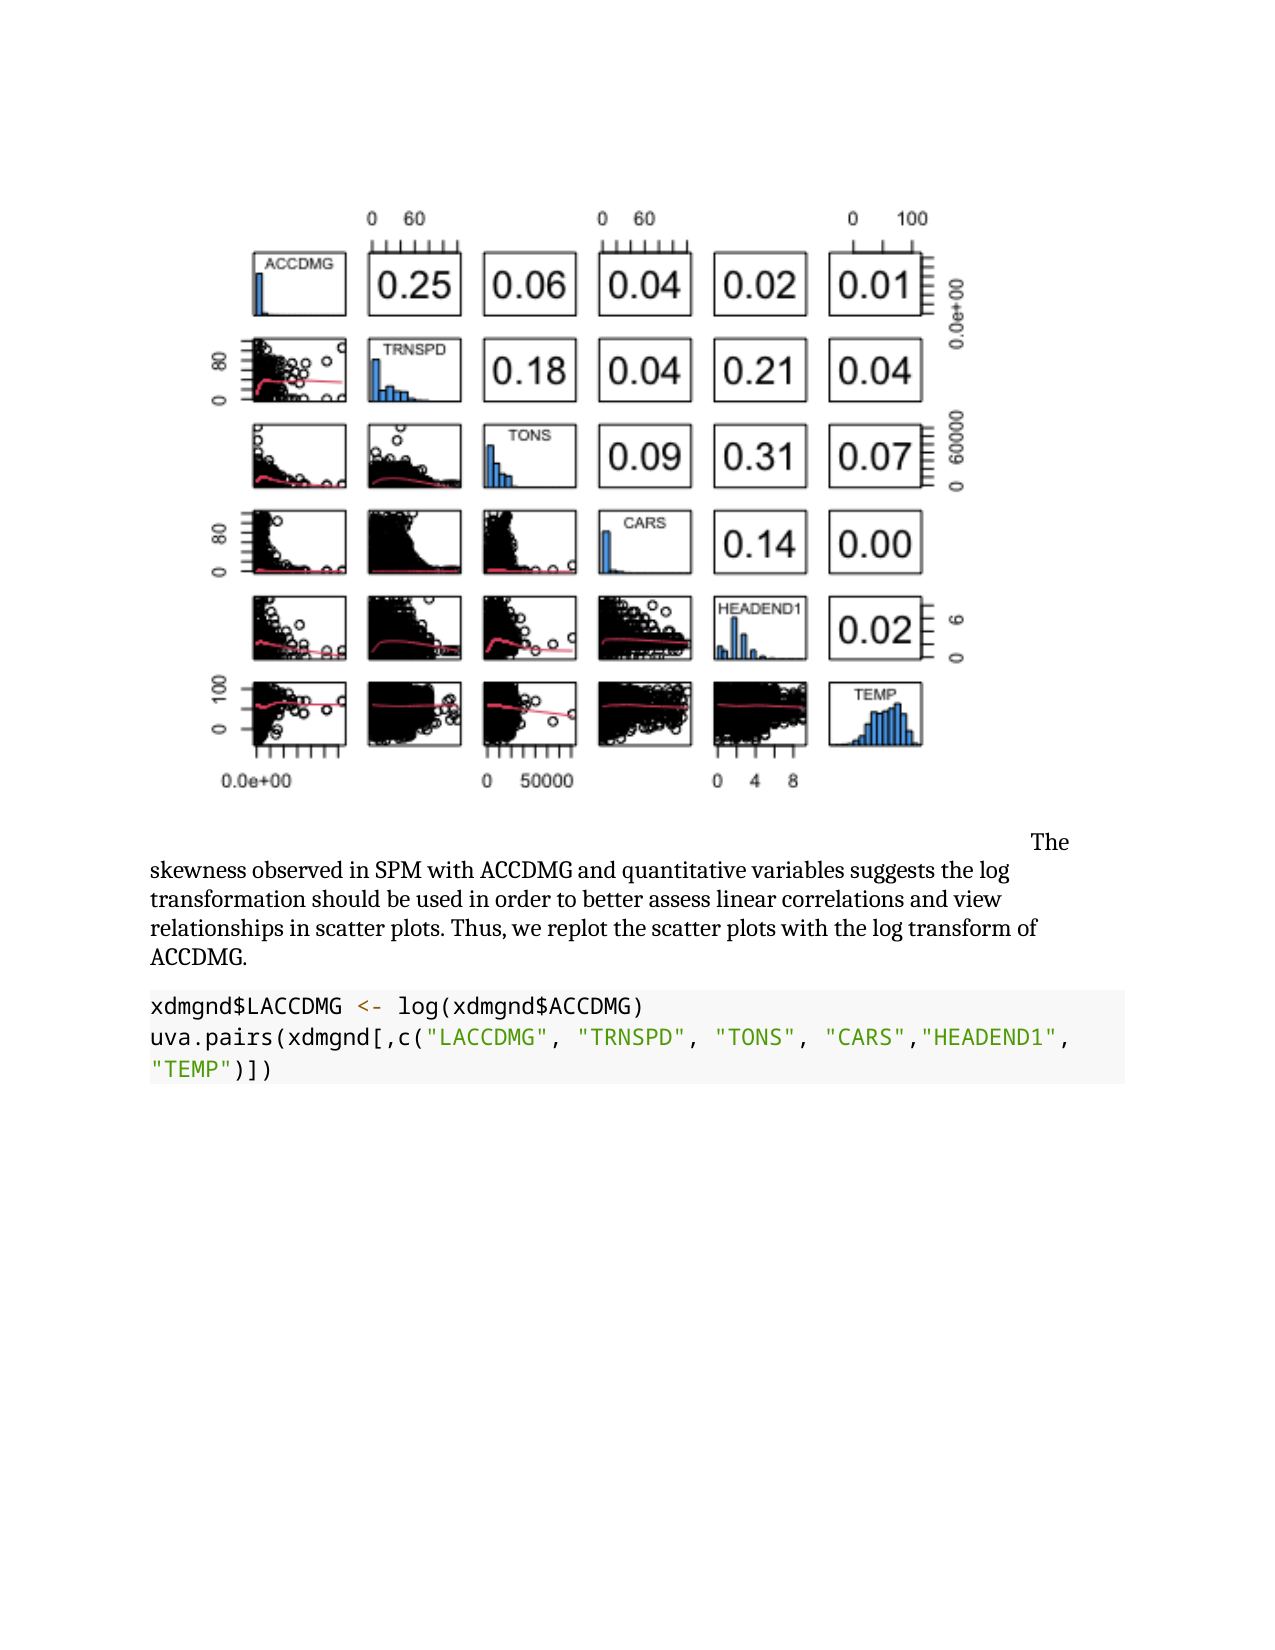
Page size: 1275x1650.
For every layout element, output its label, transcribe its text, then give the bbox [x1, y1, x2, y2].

picture [150, 150, 1025, 850]
text xdmgnd$LACCDMG <- log(xdmgnd$ACCDMG) uva.pairs(xdmgnd[,c("LACCDMG", "TRNSPD", "TONS", "CARS","HEADEND1", "TEMP")]) [150, 990, 1125, 1084]
